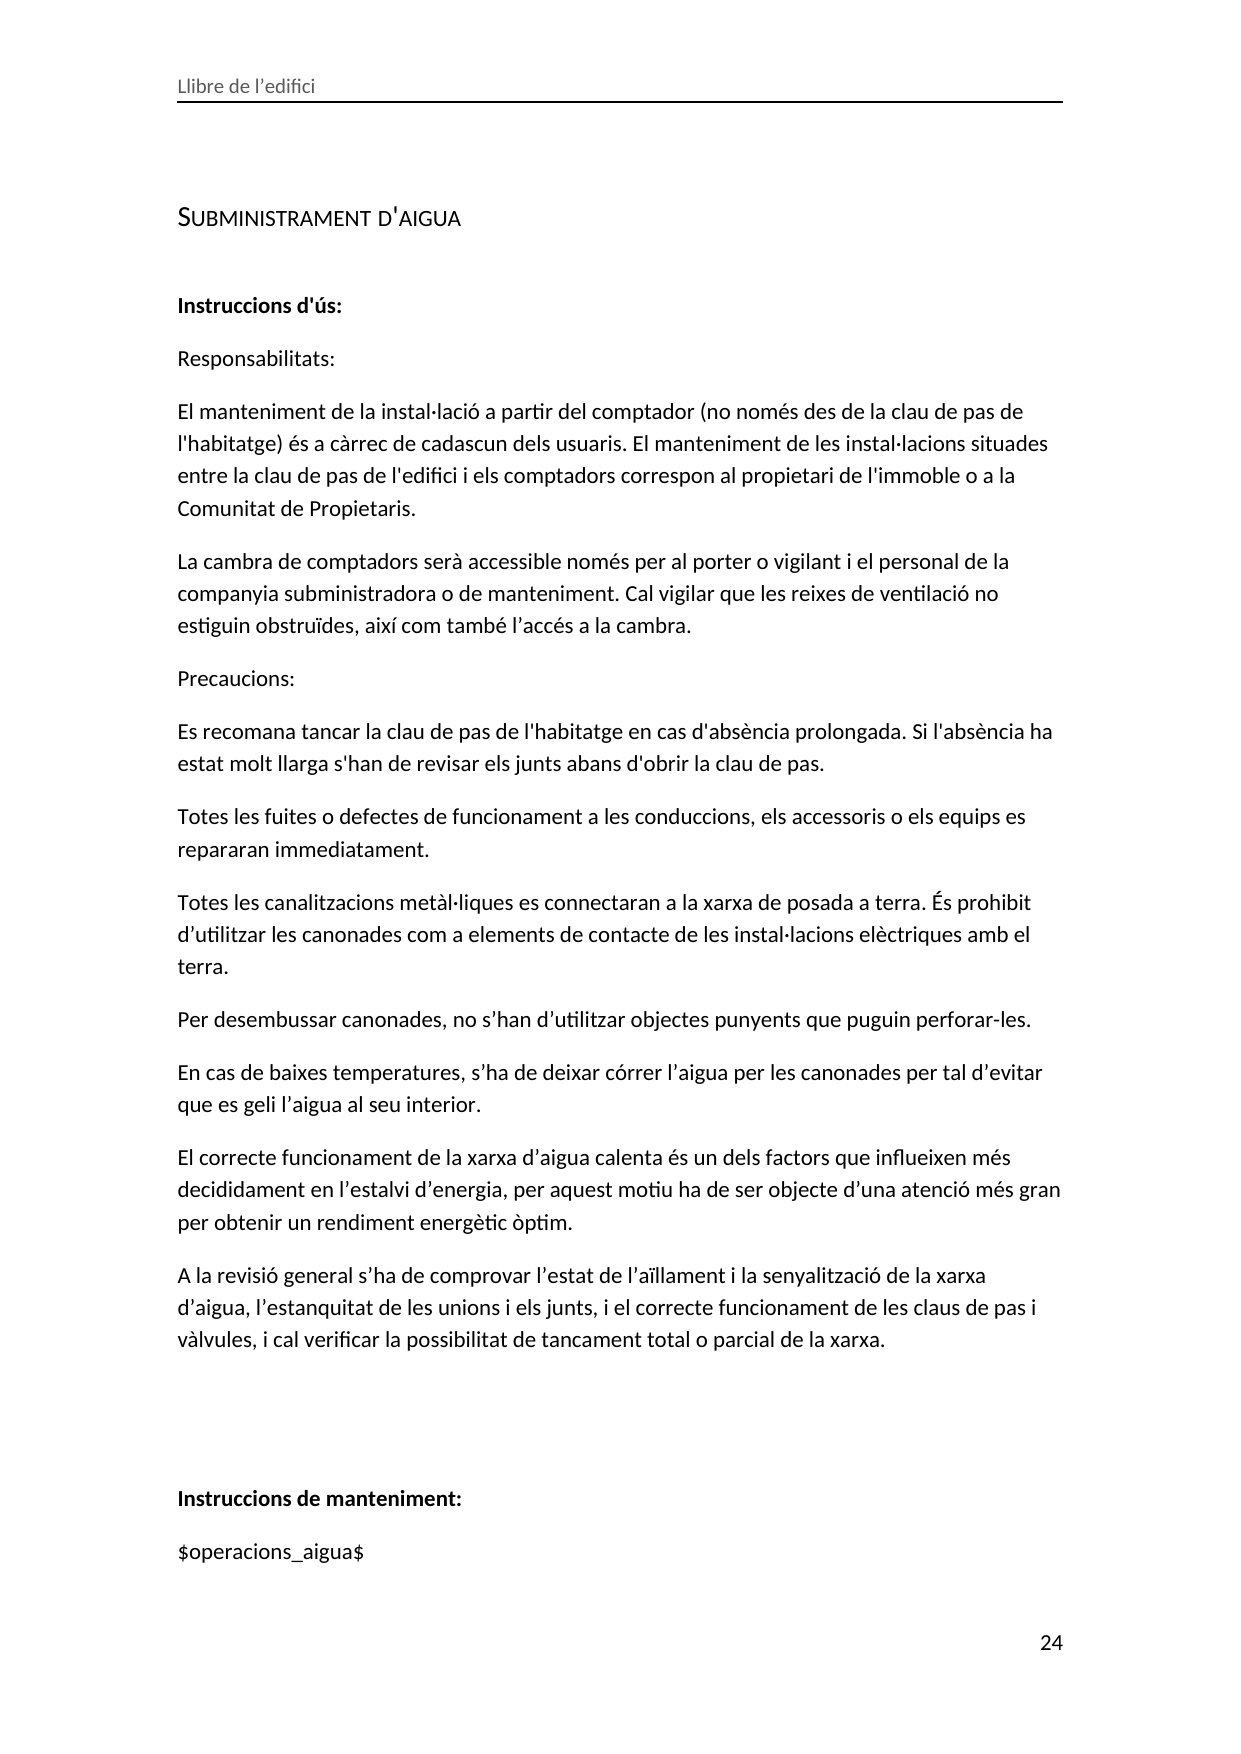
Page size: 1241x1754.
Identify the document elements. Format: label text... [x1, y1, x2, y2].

text El correcte funcionament de la xarxa d’aigua calenta és un dels factors que influeixen més decididament en l’estalvi d’energia, per aquest motiu ha de ser objecte d’una atenció més gran per obtenir un rendiment energètic òptim. [177, 1143, 1063, 1236]
text A la revisió general s’ha de comprovar l’estat de l’aïllament i la senyalització de la xarxa d’aigua, l’estanquitat de les unions i els junts, i el correcte funcionament de les claus de pas i vàlvules, i cal verificar la possibilitat de tancament total o parcial de la xarxa. [177, 1261, 1063, 1353]
text Instruccions d'ús: [177, 291, 1063, 319]
text El manteniment de la instal·lació a partir del comptador (no només des de la clau de pas de l'habitatge) és a càrrec de cadascun dels usuaris. El manteniment de les instal·lacions situades entre la clau de pas de l'edifici i els comptadors correspon al propietari de l'immoble o a la Comunitat de Propietaris. [177, 397, 1063, 522]
subtitle Subministrament d'aigua [177, 198, 1063, 234]
text Totes les canalitzacions metàl·liques es connectaran a la xarxa de posada a terra. És prohibit d’utilitzar les canonades com a elements de contacte de les instal·lacions elèctriques amb el terra. [177, 888, 1063, 980]
text Responsabilitats: [177, 344, 1063, 372]
text En cas de baixes temperatures, s’ha de deixar córrer l’aigua per les canonades per tal d’evitar que es geli l’aigua al seu interior. [177, 1058, 1063, 1118]
text Instruccions de manteniment: [177, 1484, 1063, 1512]
text Per desembussar canonades, no s’han d’utilitzar objectes punyents que puguin perforar-les. [177, 1005, 1063, 1033]
text $operacions_aigua$ [177, 1537, 1063, 1565]
text Totes les fuites o defectes de funcionament a les conduccions, els accessoris o els equips es repararan immediatament. [177, 802, 1063, 863]
text Precaucions: [177, 664, 1063, 692]
text La cambra de comptadors serà accessible només per al porter o vigilant i el personal de la companyia subministradora o de manteniment. Cal vigilar que les reixes de ventilació no estiguin obstruïdes, així com també l’accés a la cambra. [177, 547, 1063, 639]
text Es recomana tancar la clau de pas de l'habitatge en cas d'absència prolongada. Si l'absència ha estat molt llarga s'han de revisar els junts abans d'obrir la clau de pas. [177, 717, 1063, 777]
